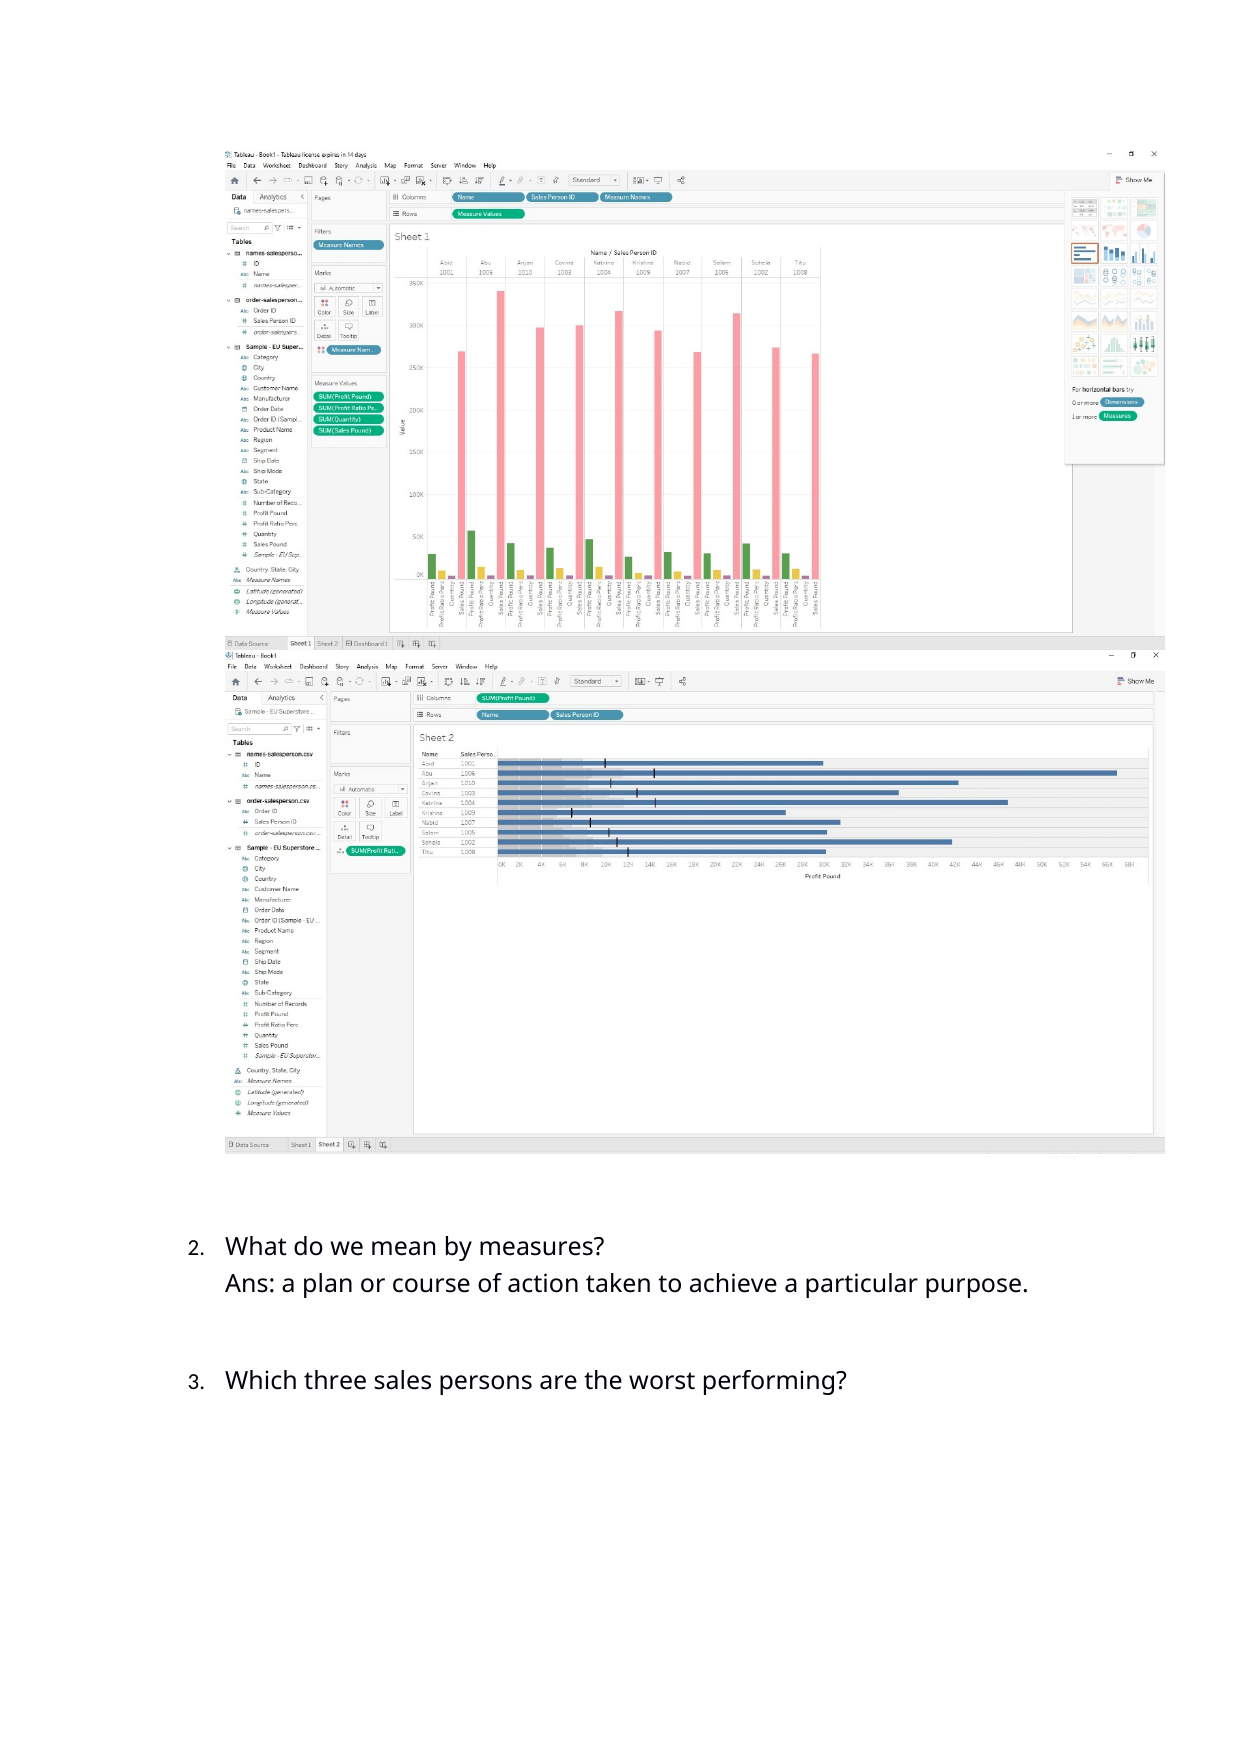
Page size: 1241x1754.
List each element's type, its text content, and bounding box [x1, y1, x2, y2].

list Ans: a plan or course of action taken to achieve a particular purpose. [225, 1266, 1090, 1300]
picture [225, 651, 1166, 1154]
list What do we mean by measures? [187, 1229, 1090, 1263]
list Which three sales persons are the worst performing? [187, 1363, 1090, 1397]
picture [225, 150, 1166, 650]
